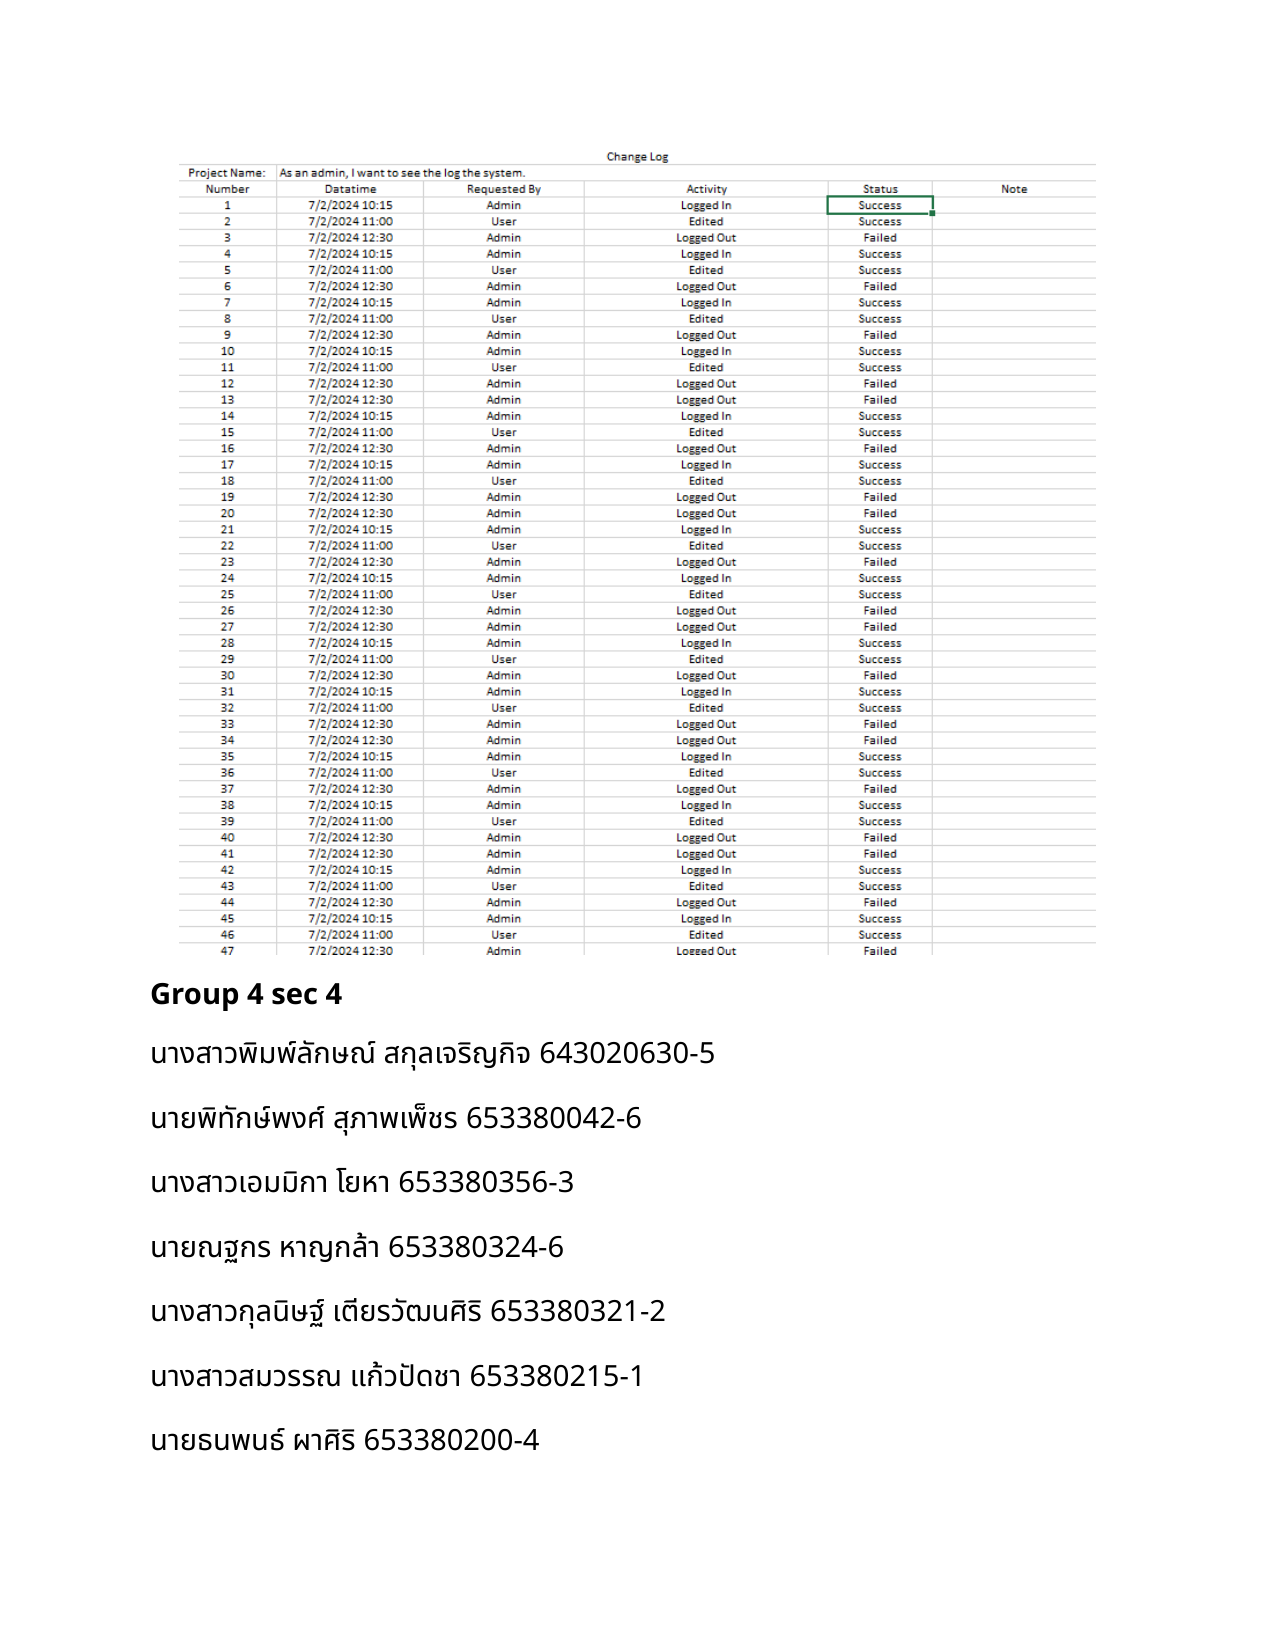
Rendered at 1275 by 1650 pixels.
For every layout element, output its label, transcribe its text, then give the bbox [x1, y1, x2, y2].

text นางสาวกุลนิษฐ์ เตียรวัฒนศิริ 653380321-2 [150, 1291, 1125, 1335]
text นายพิทักษ์พงศ์ สุภาพเพ็ชร 653380042-6 [150, 1097, 1125, 1142]
text นายณฐกร หาญกล้า 653380324-6 [150, 1226, 1125, 1271]
text นางสาวเอมมิกา โยหา 653380356-3 [150, 1162, 1125, 1206]
text นายธนพนธ์ ผาศิริ 653380200-4 [150, 1420, 1125, 1464]
text นางสาวพิมพ์ลักษณ์ สกุลเจริญกิจ 643020630-5 [150, 1033, 1125, 1077]
text นางสาวสมวรรณ แก้วปัดชา 653380215-1 [150, 1355, 1125, 1399]
text Group 4 sec 4 [150, 973, 1125, 1013]
picture [179, 150, 1096, 955]
